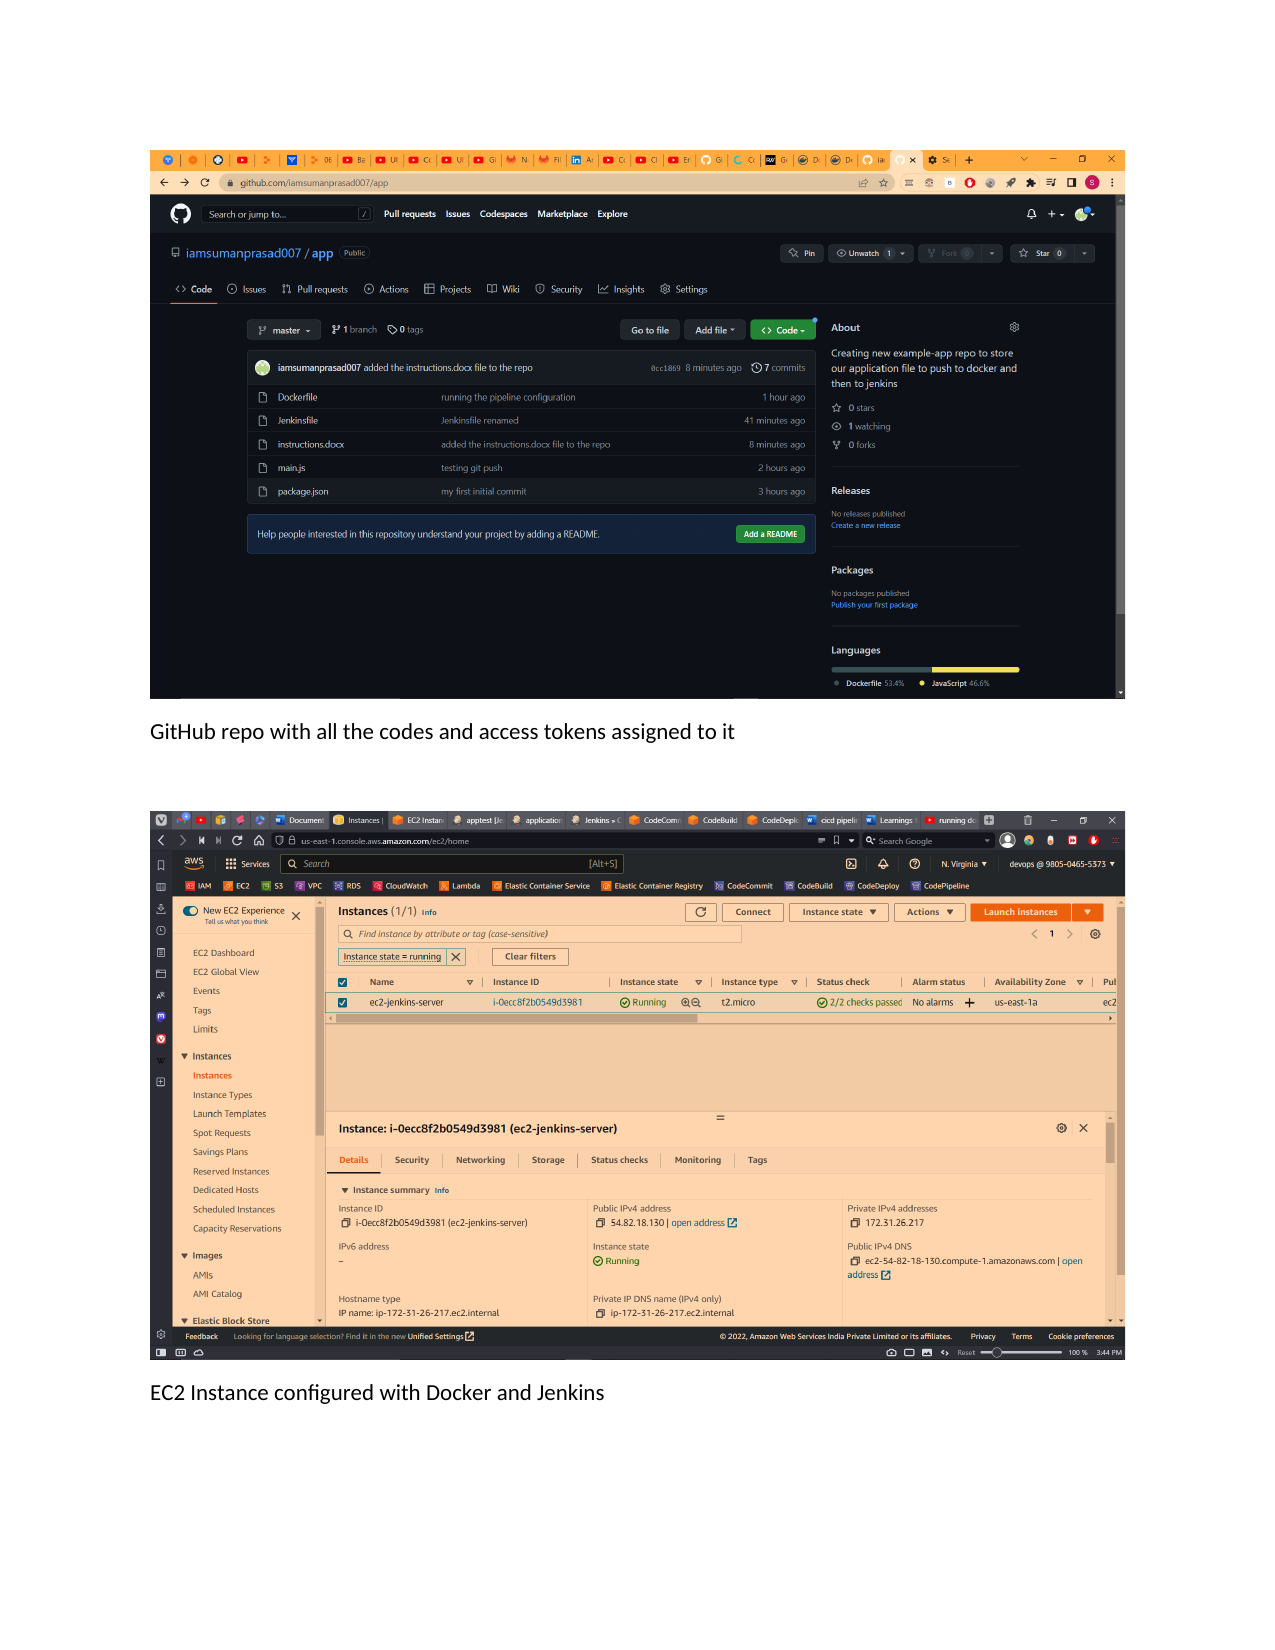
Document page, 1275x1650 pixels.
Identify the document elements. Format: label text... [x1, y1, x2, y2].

text EC2 Instance configured with Docker and Jenkins [150, 1378, 1125, 1406]
text GitHub repo with all the codes and access tokens assigned to it [150, 717, 1125, 745]
picture [150, 811, 1125, 1360]
picture [150, 150, 1125, 699]
